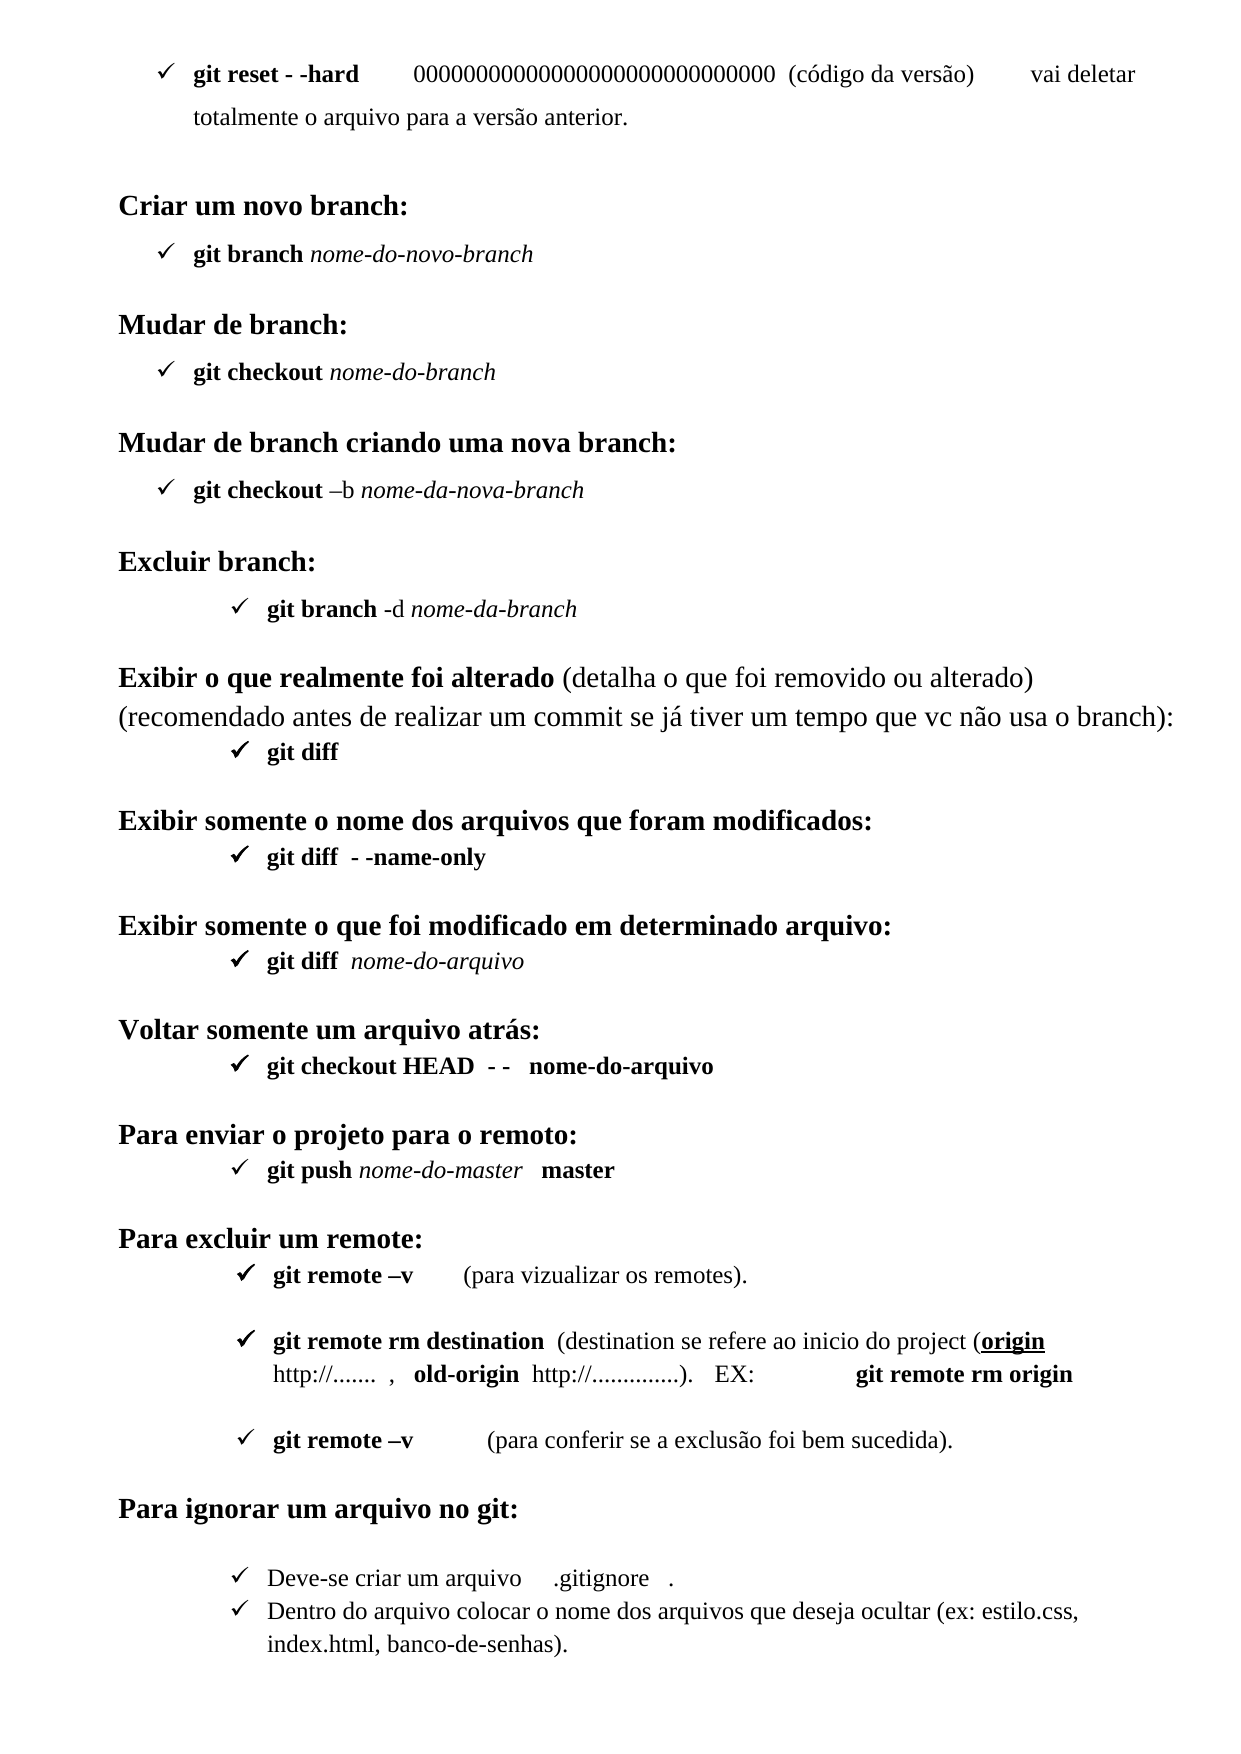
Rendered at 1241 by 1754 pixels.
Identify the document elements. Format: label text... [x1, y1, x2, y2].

list git checkout –b nome-da-nova-branch [156, 476, 1181, 504]
text Exibir somente o nome dos arquivos que foram modificados: [118, 803, 1181, 837]
list git diff - -name-only [229, 842, 1181, 871]
text Excluir branch: [118, 544, 1181, 577]
text Criar um novo branch: [118, 188, 1181, 222]
text Para excluir um remote: [118, 1222, 1181, 1255]
text Mudar de branch: [118, 307, 1181, 340]
text Exibir somente o que foi modificado em determinado arquivo: [118, 908, 1181, 941]
text Para enviar o projeto para o remoto: [118, 1117, 1181, 1151]
list Deve-se criar um arquivo .gitignore . [229, 1563, 1181, 1592]
list git branch -d nome-da-branch [229, 594, 1181, 623]
list git checkout nome-do-branch [156, 357, 1181, 386]
text Voltar somente um arquivo atrás: [118, 1012, 1181, 1046]
list git push nome-do-master master [229, 1156, 1181, 1184]
list git remote –v (para conferir se a exclusão foi bem sucedida). [235, 1425, 1181, 1454]
list Dentro do arquivo colocar o nome dos arquivos que deseja ocultar (ex: estilo.css, index.html, banco-de-senhas). [229, 1596, 1181, 1658]
list git reset - -hard 00000000000000000000000000000 (código da versão) vai deletar totalmente o arquivo para a versão anterior. [156, 59, 1181, 131]
list git diff [229, 737, 1181, 766]
list git branch nome-do-novo-branch [156, 239, 1181, 267]
list git checkout HEAD - - nome-do-arquivo [229, 1051, 1181, 1080]
list git remote –v (para vizualizar os remotes). [235, 1260, 1181, 1289]
text Exibir o que realmente foi alterado (detalha o que foi removido ou alterado) (recomendado antes de realizar um commit se já tiver um tempo que vc não usa o branch): [118, 660, 1181, 732]
text Mudar de branch criando uma nova branch: [118, 425, 1181, 459]
text Para ignorar um arquivo no git: [118, 1491, 1181, 1525]
list git remote rm destination (destination se refere ao inicio do project (origin http://....... , old-origin http://..............). EX: git remote rm origin [235, 1326, 1181, 1388]
list git diff nome-do-arquivo [229, 946, 1181, 975]
